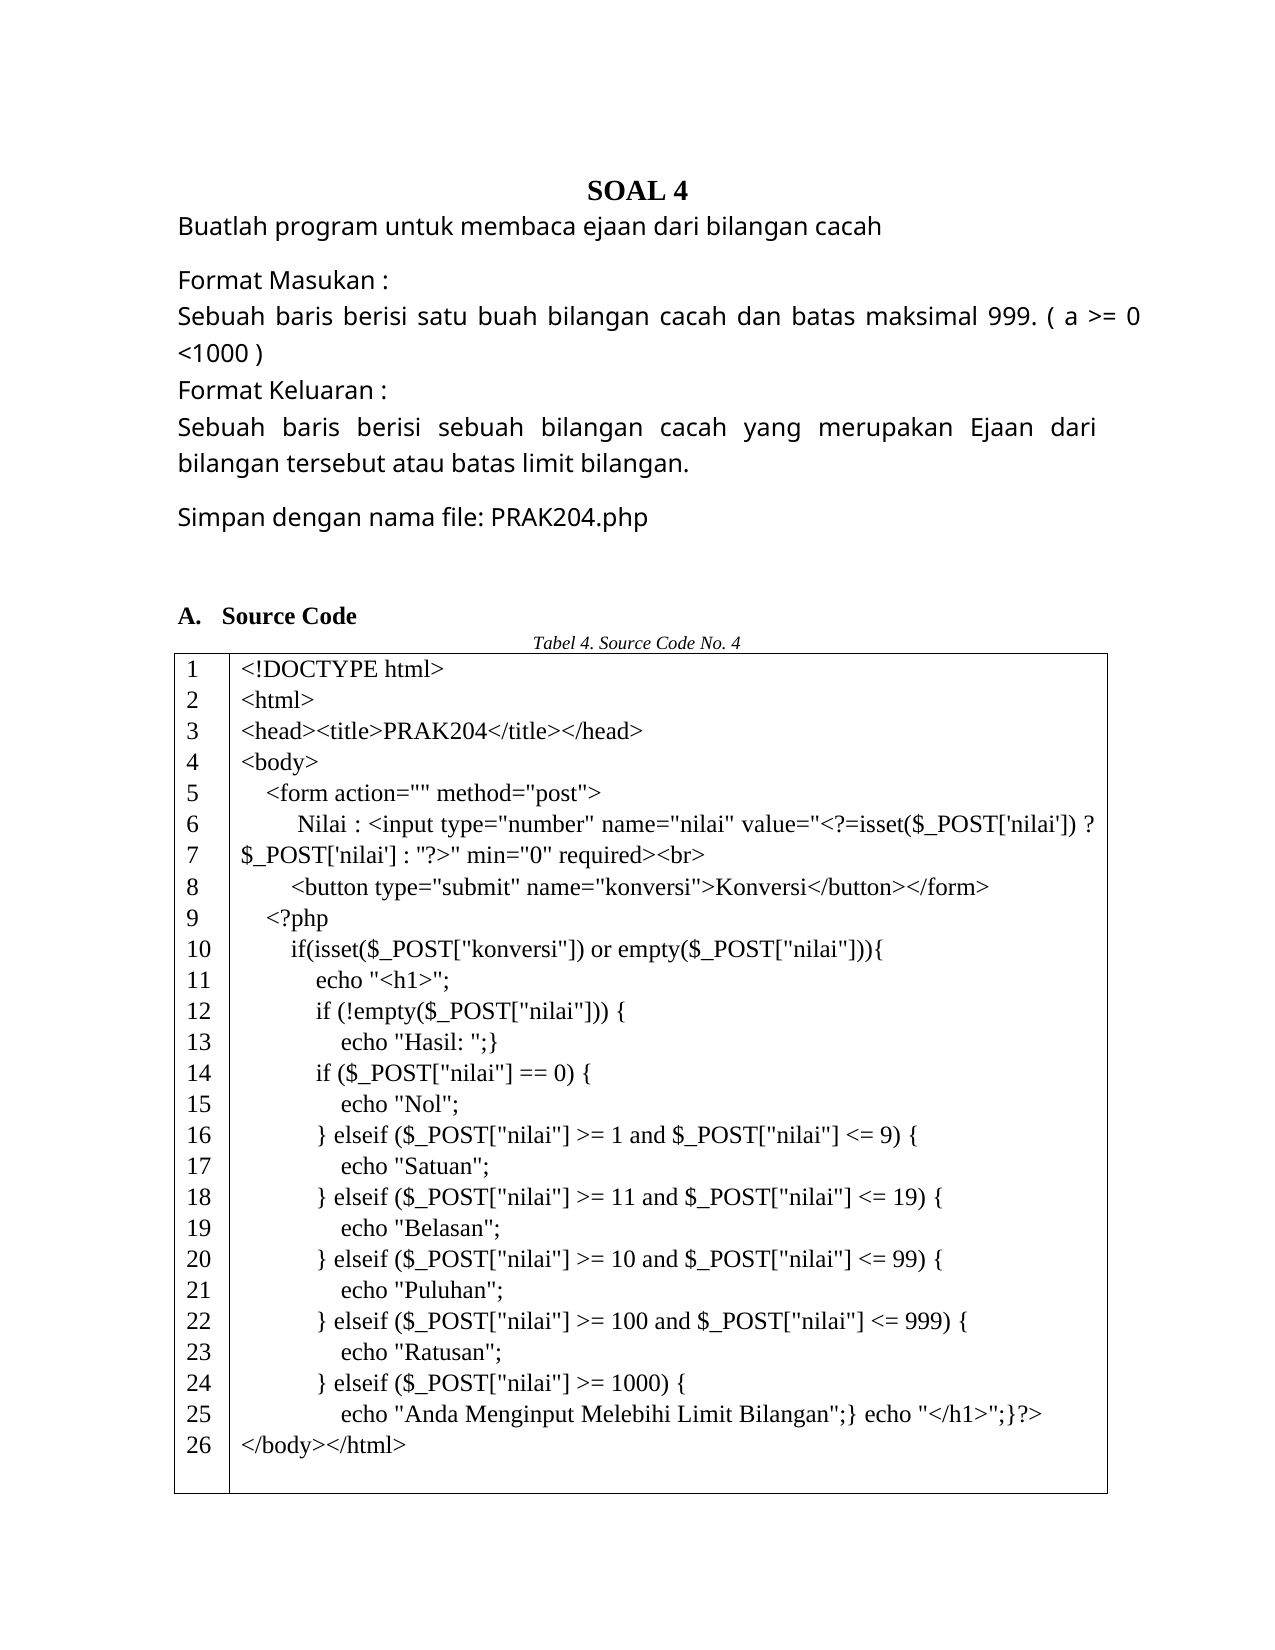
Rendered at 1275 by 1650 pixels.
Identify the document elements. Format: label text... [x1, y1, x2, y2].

subtitle Source Code [177, 601, 1098, 629]
list Sebuah baris berisi satu buah bilangan cacah dan batas maksimal 999. ( a >= 0 <1000 ) [177, 299, 1142, 370]
list Format Keluaran : [177, 373, 1098, 407]
list Format Masukan : [177, 262, 1098, 296]
subtitle SOAL 4 [177, 173, 1098, 206]
list Sebuah baris berisi sebuah bilangan cacah yang merupakan Ejaan dari bilangan tersebut atau batas limit bilangan. [177, 409, 1098, 480]
table_header <!DOCTYPE html> <html> <head><title>PRAK204</title></head> <body> <form action="" method="post"> Nilai : <input type="number" name="nilai" value="<?=isset($_POST['nilai']) ? $_POST['nilai'] : ''?>" min="0" required><br> <button type="submit" name="konversi">Konversi</button></form> <?php if(isset($_POST["konversi"]) or empty($_POST["nilai"])){ echo "<h1>"; if (!empty($_POST["nilai"])) { echo "Hasil: ";} if ($_POST["nilai"] == 0) { echo "Nol"; } elseif ($_POST["nilai"] >= 1 and $_POST["nilai"] <= 9) { echo "Satuan"; } elseif ($_POST["nilai"] >= 11 and $_POST["nilai"] <= 19) { echo "Belasan"; } elseif ($_POST["nilai"] >= 10 and $_POST["nilai"] <= 99) { echo "Puluhan"; } elseif ($_POST["nilai"] >= 100 and $_POST["nilai"] <= 999) { echo "Ratusan"; } elseif ($_POST["nilai"] >= 1000) { echo "Anda Menginput Melebihi Limit Bilangan";} echo "</h1>";}?> </body></html> [230, 654, 1107, 1492]
text Simpan dengan nama file: PRAK204.php [177, 499, 1098, 534]
list Buatlah program untuk membaca ejaan dari bilangan cacah [177, 209, 1098, 243]
table_header 1 2 3 4 5 6 7 8 9 10 11 12 13 14 15 16 17 18 19 20 21 22 23 24 25 26 [175, 654, 229, 1492]
